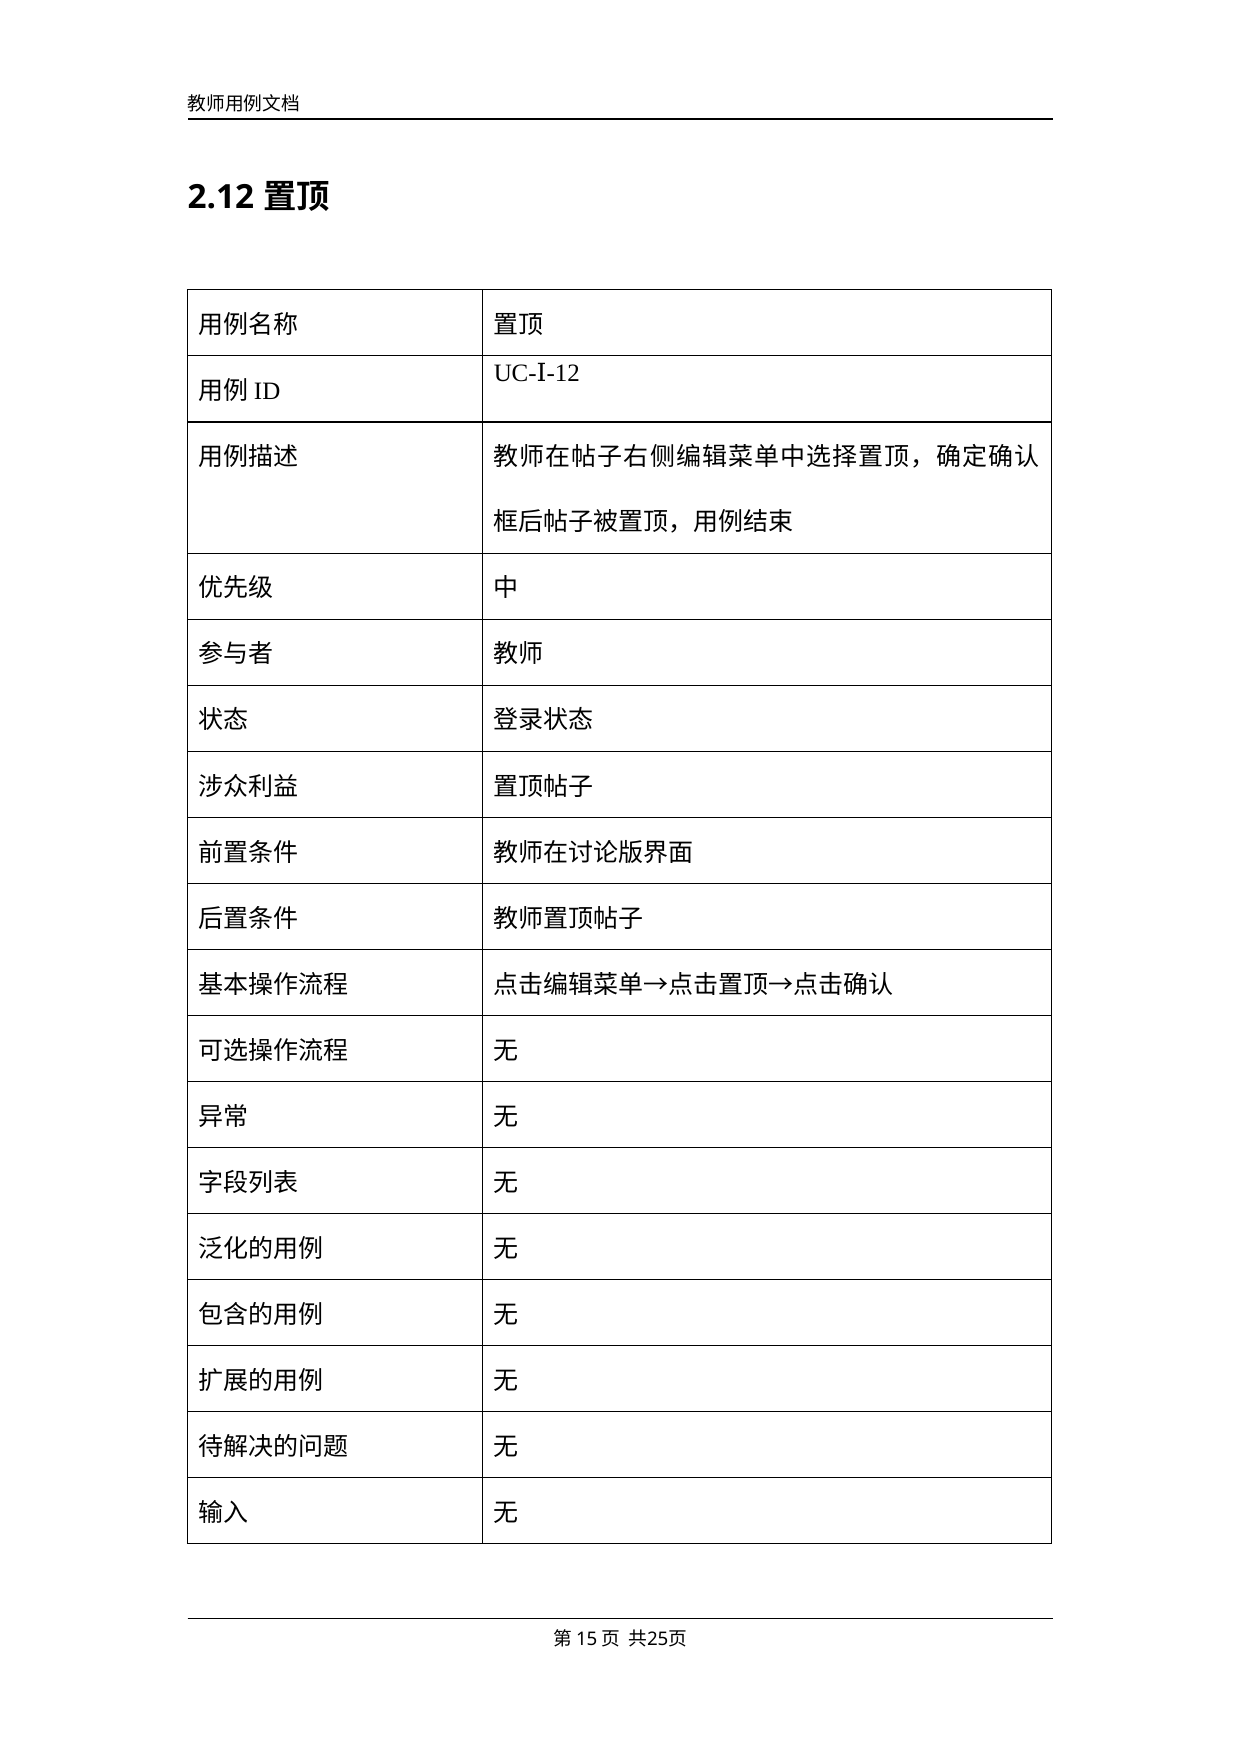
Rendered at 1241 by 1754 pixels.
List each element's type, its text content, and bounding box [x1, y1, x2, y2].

table_cell 无 [483, 1346, 1051, 1411]
table_cell 包含的用例 [188, 1280, 482, 1345]
table_cell 无 [483, 1214, 1051, 1279]
table_cell UC-Ⅰ-12 [483, 356, 1051, 421]
table_cell 无 [483, 1412, 1051, 1477]
table_cell 前置条件 [188, 818, 482, 883]
table_cell 泛化的用例 [188, 1214, 482, 1279]
table_cell 字段列表 [188, 1148, 482, 1213]
table_cell 可选操作流程 [188, 1016, 482, 1081]
table_cell 异常 [188, 1082, 482, 1147]
table_header 用例名称 [188, 290, 482, 355]
table_cell 无 [483, 1280, 1051, 1345]
table_cell 教师在讨论版界面 [483, 818, 1051, 883]
table_cell 输入 [188, 1478, 482, 1543]
table_cell 参与者 [188, 620, 482, 684]
table_cell 优先级 [188, 554, 482, 618]
table_cell 教师置顶帖子 [483, 884, 1051, 949]
table_cell 无 [483, 1082, 1051, 1147]
table_cell 无 [483, 1016, 1051, 1081]
table_cell 用例描述 [188, 423, 482, 552]
table_cell 无 [483, 1148, 1051, 1213]
table_cell 置顶帖子 [483, 752, 1051, 817]
table_cell 扩展的用例 [188, 1346, 482, 1411]
table_cell 基本操作流程 [188, 950, 482, 1015]
table_cell 教师 [483, 620, 1051, 684]
table_cell 点击编辑菜单→点击置顶→点击确认 [483, 950, 1051, 1015]
table_cell 状态 [188, 686, 482, 751]
table_cell 教师在帖子右侧编辑菜单中选择置顶，确定确认框后帖子被置顶，用例结束 [483, 423, 1051, 552]
table_cell 中 [483, 554, 1051, 618]
table_cell 待解决的问题 [188, 1412, 482, 1477]
subtitle 2.12 置顶 [187, 162, 1053, 227]
table_header 置顶 [483, 290, 1051, 355]
table_cell 后置条件 [188, 884, 482, 949]
table_cell 无 [483, 1478, 1051, 1543]
table_cell 涉众利益 [188, 752, 482, 817]
table_cell 登录状态 [483, 686, 1051, 751]
table_cell 用例ID [188, 356, 482, 421]
